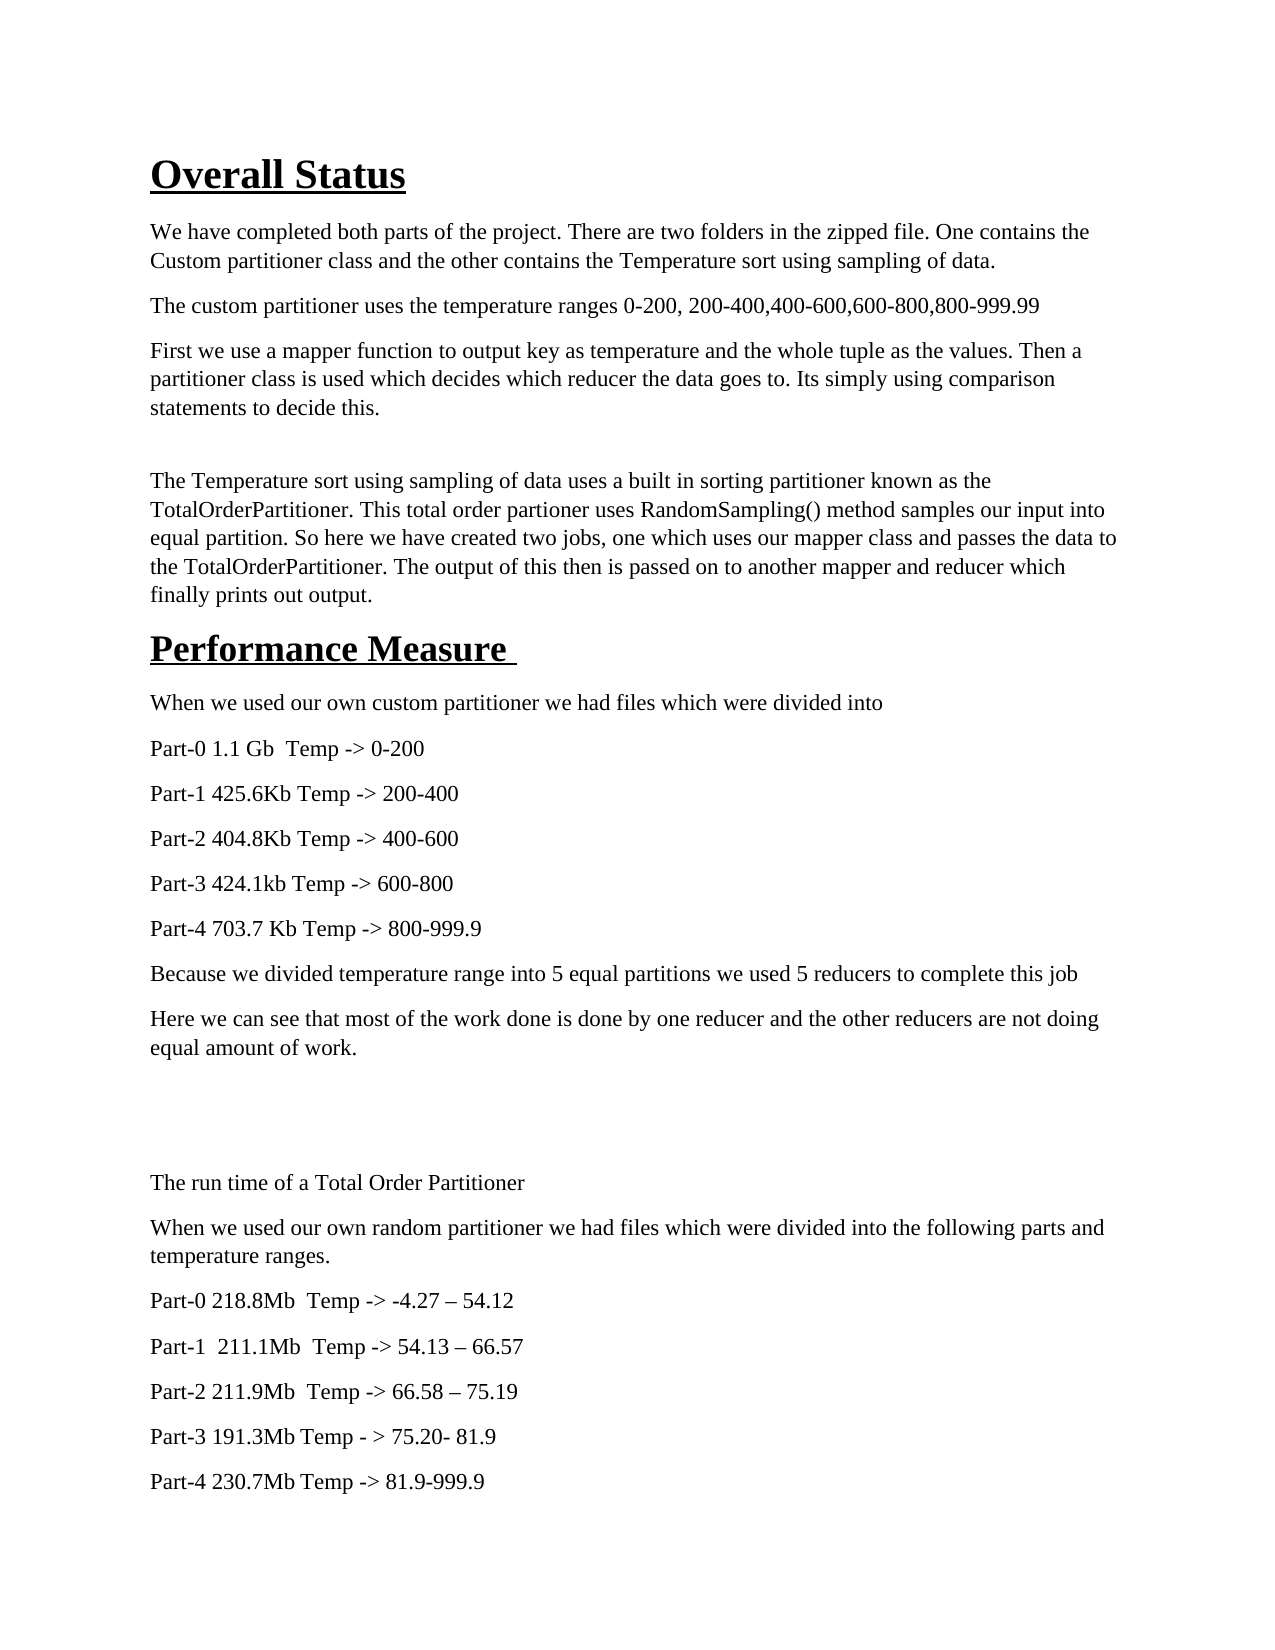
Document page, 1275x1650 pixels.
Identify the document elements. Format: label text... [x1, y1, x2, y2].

text The custom partitioner uses the temperature ranges 0-200, 200-400,400-600,600-800,800-999.99 [150, 292, 1125, 318]
text Part-1 425.6Kb Temp -> 200-400 [150, 780, 1125, 806]
text Part-1 211.1Mb Temp -> 54.13 – 66.57 [150, 1333, 1125, 1359]
text Overall Status [150, 150, 1125, 198]
text The run time of a Total Order Partitioner [150, 1169, 1125, 1195]
text The Temperature sort using sampling of data uses a built in sorting partitioner known as the TotalOrderPartitioner. This total order partioner uses RandomSampling() method samples our input into equal partition. So here we have created two jobs, one which uses our mapper class and passes the data to the TotalOrderPartitioner. The output of this then is passed on to another mapper and reducer which finally prints out output. [150, 439, 1125, 607]
text When we used our own custom partitioner we had files which were divided into [150, 689, 1125, 716]
text First we use a mapper function to output key as temperature and the whole tuple as the values. Then a partitioner class is used which decides which reducer the data goes to. Its simply using comparison statements to decide this. [150, 337, 1125, 420]
text Part-2 404.8Kb Temp -> 400-600 [150, 825, 1125, 851]
text We have completed both parts of the project. There are two folders in the zipped file. One contains the Custom partitioner class and the other contains the Temperature sort using sampling of data. [150, 218, 1125, 273]
text Part-2 211.9Mb Temp -> 66.58 – 75.19 [150, 1378, 1125, 1404]
text Part-3 191.3Mb Temp - > 75.20- 81.9 [150, 1423, 1125, 1449]
text Part-0 218.8Mb Temp -> -4.27 – 54.12 [150, 1288, 1125, 1314]
text Because we divided temperature range into 5 equal partitions we used 5 reducers to complete this job [150, 960, 1125, 986]
text Performance Measure [150, 626, 1125, 669]
text Part-0 1.1 Gb Temp -> 0-200 [150, 734, 1125, 761]
text Part-4 230.7Mb Temp -> 81.9-999.9 [150, 1468, 1125, 1494]
text Here we can see that most of the work done is done by one reducer and the other reducers are not doing equal amount of work. [150, 1005, 1125, 1060]
text Part-3 424.1kb Temp -> 600-800 [150, 870, 1125, 896]
text Part-4 703.7 Kb Temp -> 800-999.9 [150, 915, 1125, 941]
text When we used our own random partitioner we had files which were divided into the following parts and temperature ranges. [150, 1214, 1125, 1269]
